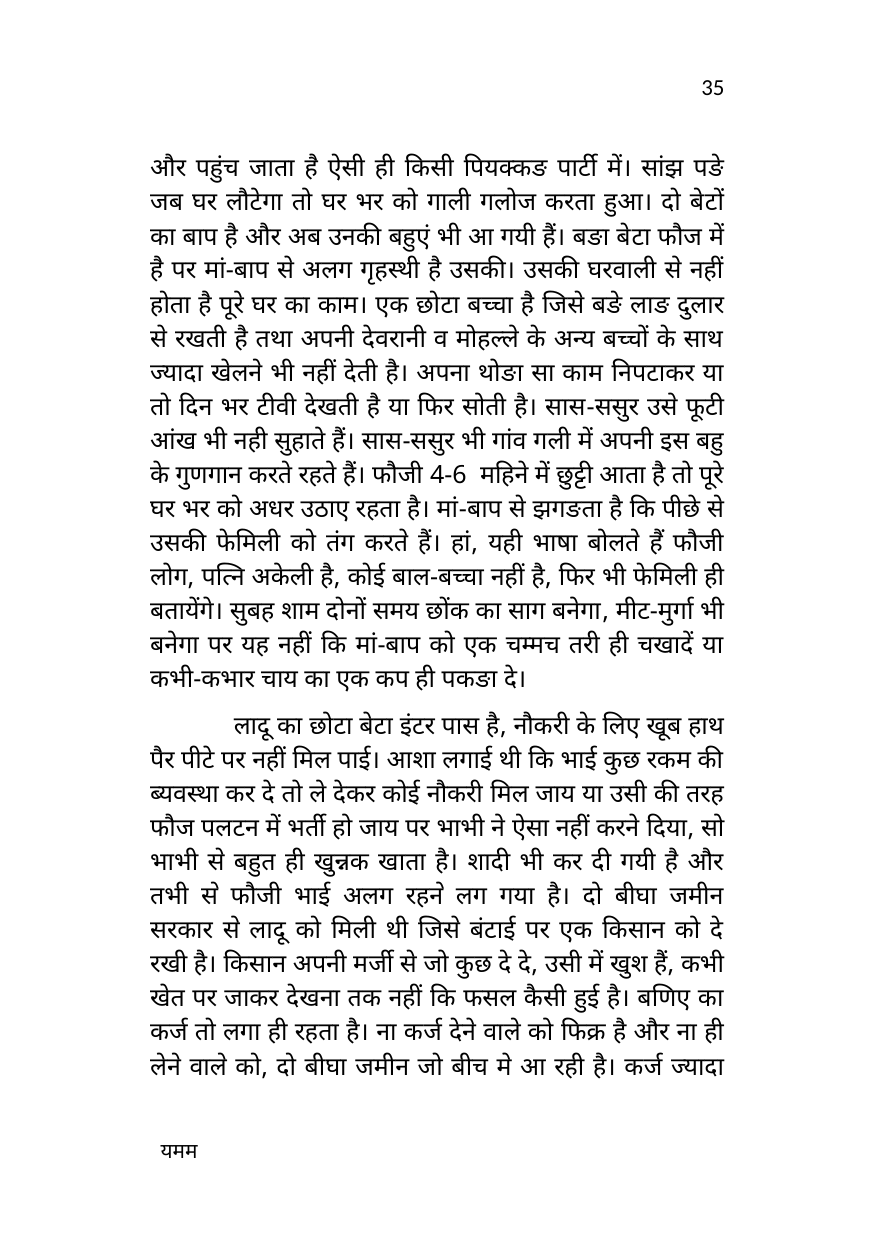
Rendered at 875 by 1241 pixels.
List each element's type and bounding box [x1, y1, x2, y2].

text [150, 150, 724, 695]
text [150, 707, 724, 1082]
